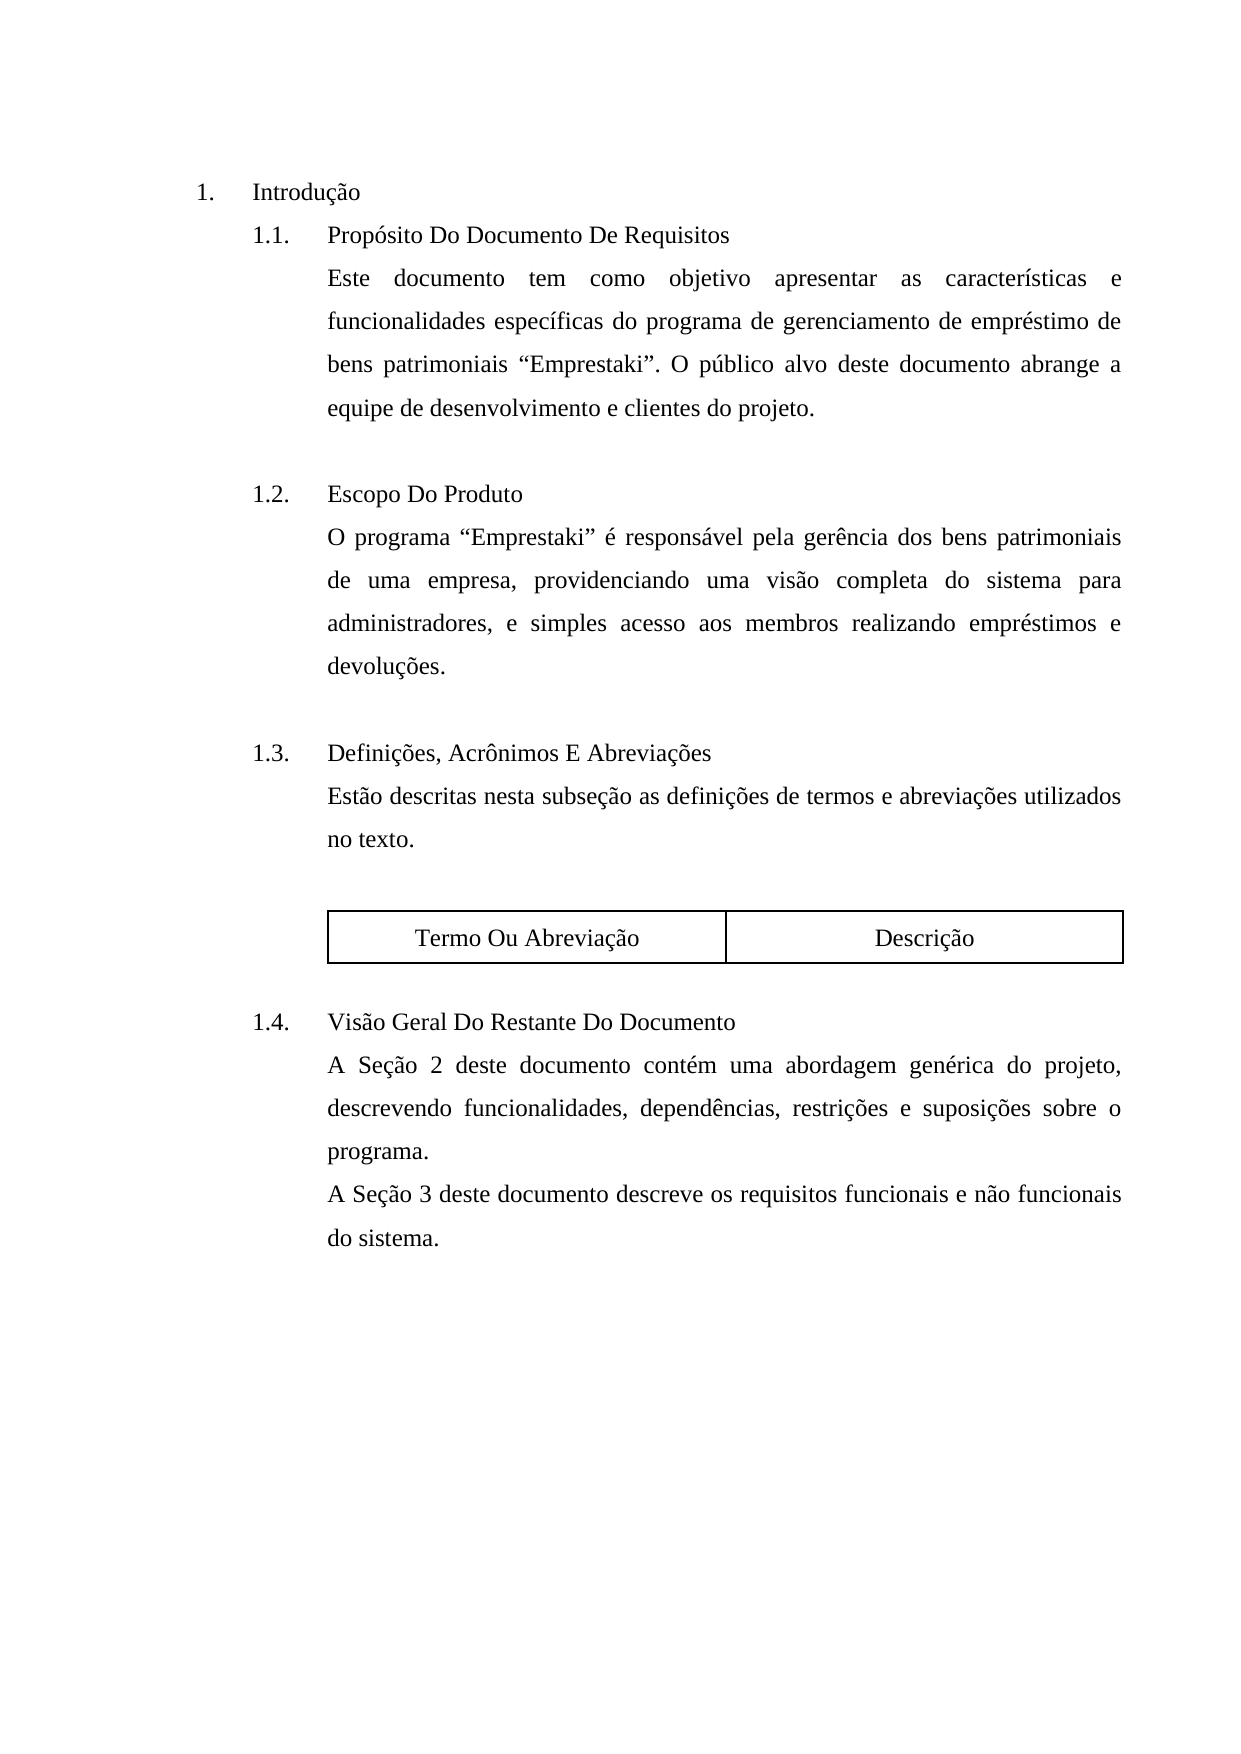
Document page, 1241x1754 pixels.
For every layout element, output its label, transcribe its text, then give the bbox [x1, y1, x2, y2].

list Propósito Do Documento De Requisitos [289, 220, 1122, 249]
text A Seção 3 deste documento descreve os requisitos funcionais e não funcionais do sistema. [327, 1179, 1122, 1251]
text Este documento tem como objetivo apresentar as características e funcionalidades específicas do programa de gerenciamento de empréstimo de bens patrimoniais “Emprestaki”. O público alvo deste documento abrange a equipe de desenvolvimento e clientes do projeto. [327, 263, 1122, 421]
list Escopo Do Produto [289, 479, 1122, 508]
table_header Descrição [727, 912, 1122, 962]
table_header Termo Ou Abreviação [329, 912, 725, 962]
text O programa “Emprestaki” é responsável pela gerência dos bens patrimoniais de uma empresa, providenciando uma visão completa do sistema para administradores, e simples acesso aos membros realizando empréstimos e devoluções. [327, 522, 1122, 680]
text A Seção 2 deste documento contém uma abordagem genérica do projeto, descrevendo funcionalidades, dependências, restrições e suposições sobre o programa. [327, 1050, 1122, 1165]
list Visão Geral Do Restante Do Documento [289, 1007, 1122, 1036]
text Estão descritas nesta subseção as definições de termos e abreviações utilizados no texto. [327, 781, 1122, 853]
list Definições, Acrônimos E Abreviações [289, 738, 1122, 766]
list Introdução [214, 177, 1122, 206]
